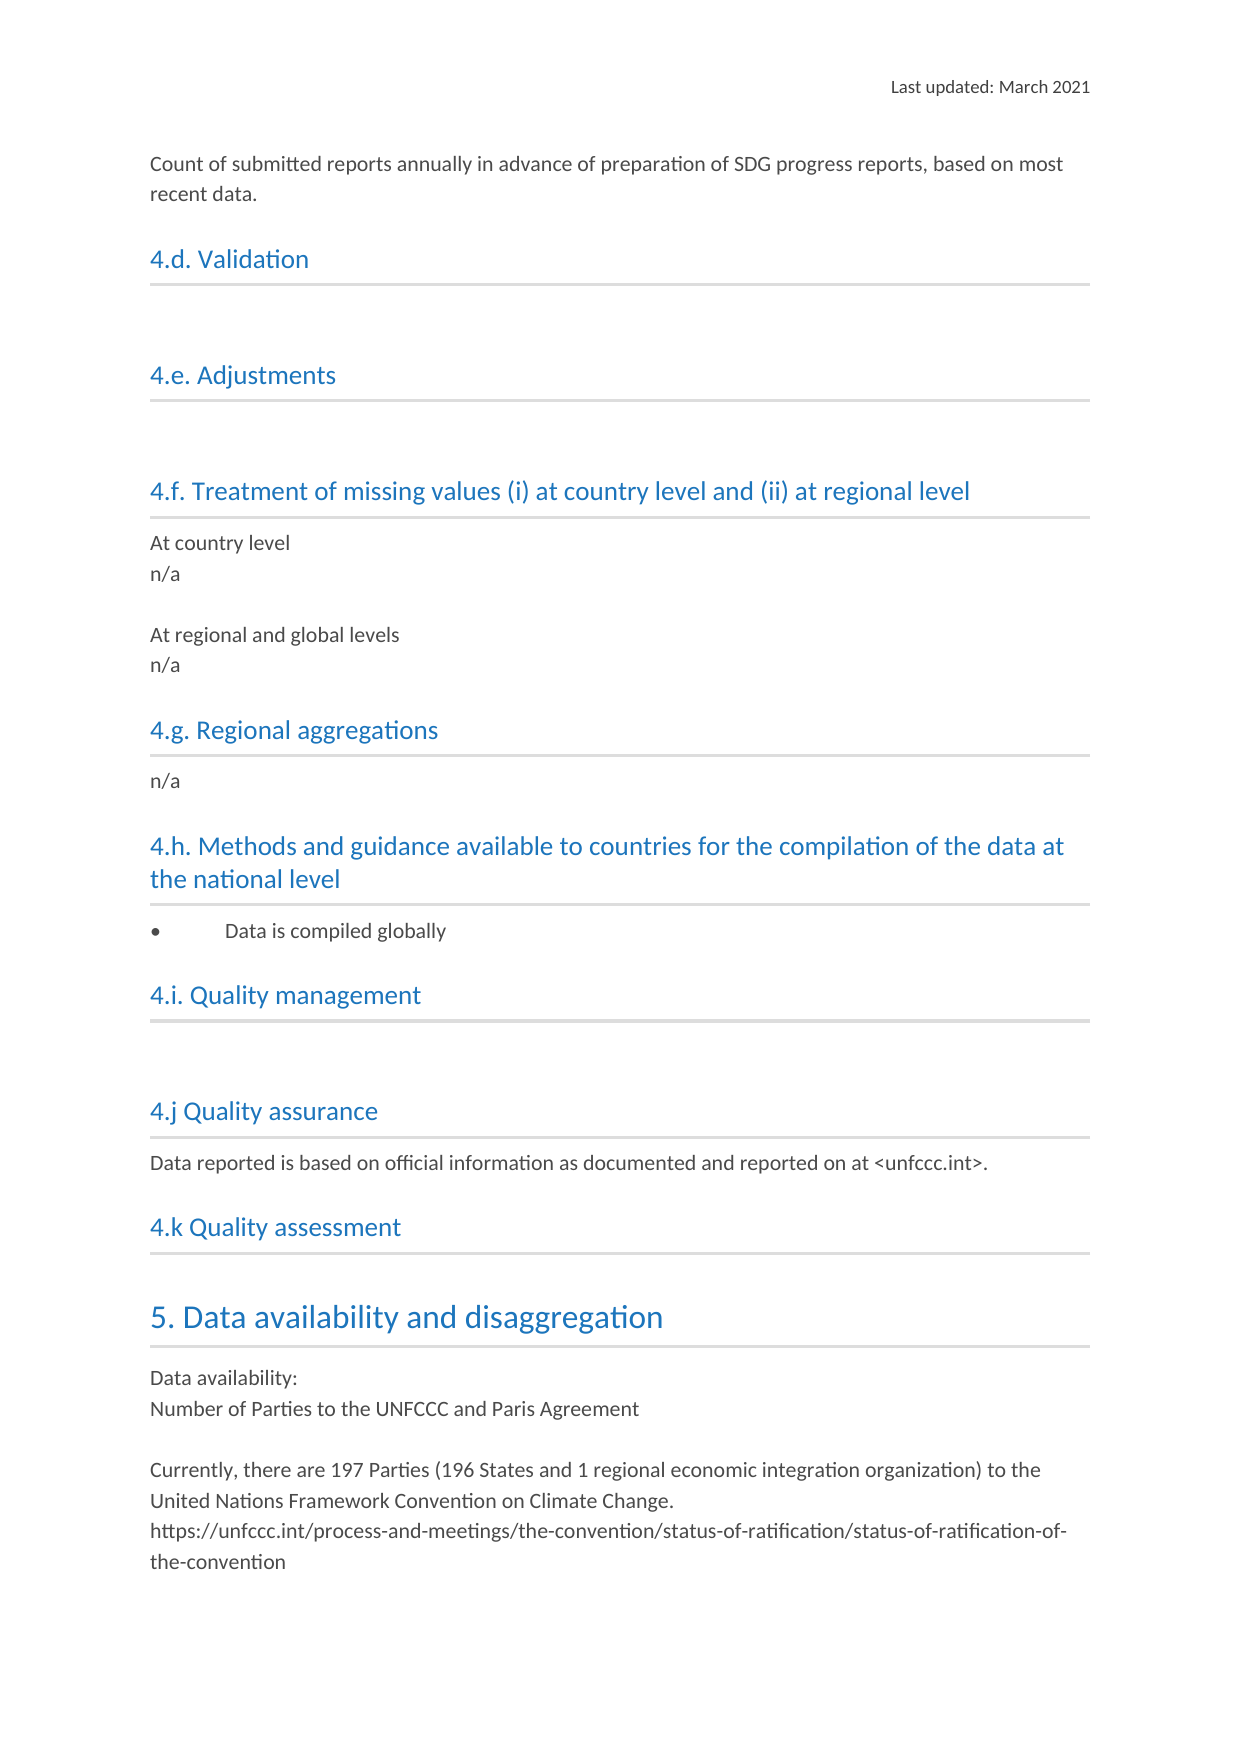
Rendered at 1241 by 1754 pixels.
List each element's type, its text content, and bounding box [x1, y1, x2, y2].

text 4.g. Regional aggregations [150, 713, 1090, 754]
text Count of submitted reports annually in advance of preparation of SDG progress reports, based on most recent data. [150, 150, 1090, 207]
text n/a [150, 560, 1090, 586]
text 4.e. Adjustments [150, 358, 1090, 399]
text At country level [150, 529, 1090, 556]
text 5. Data availability and disaggregation [150, 1296, 1090, 1345]
text Number of Parties to the UNFCCC and Paris Agreement [150, 1395, 1090, 1422]
text n/a [150, 768, 1090, 794]
text 4.j Quality assurance [150, 1094, 1090, 1136]
text n/a [150, 652, 1090, 678]
text 4.h. Methods and guidance available to countries for the compilation of the data at the national level [150, 829, 1090, 903]
text • Data is compiled globally [150, 917, 1090, 943]
text 4.f. Treatment of missing values (i) at country level and (ii) at regional level [150, 474, 1090, 516]
text 4.d. Validation [150, 242, 1090, 283]
text At regional and global levels [150, 621, 1090, 648]
text Data availability: [150, 1364, 1090, 1391]
text 4.i. Quality management [150, 978, 1090, 1019]
text https://unfccc.int/process-and-meetings/the-convention/status-of-ratification/status-of-ratification-of-the-convention [150, 1518, 1090, 1575]
text 4.k Quality assessment [150, 1210, 1090, 1252]
text Currently, there are 197 Parties (196 States and 1 regional economic integration organization) to the United Nations Framework Convention on Climate Change. [150, 1456, 1090, 1514]
text Data reported is based on official information as documented and reported on at <unfccc.int>. [150, 1149, 1090, 1176]
